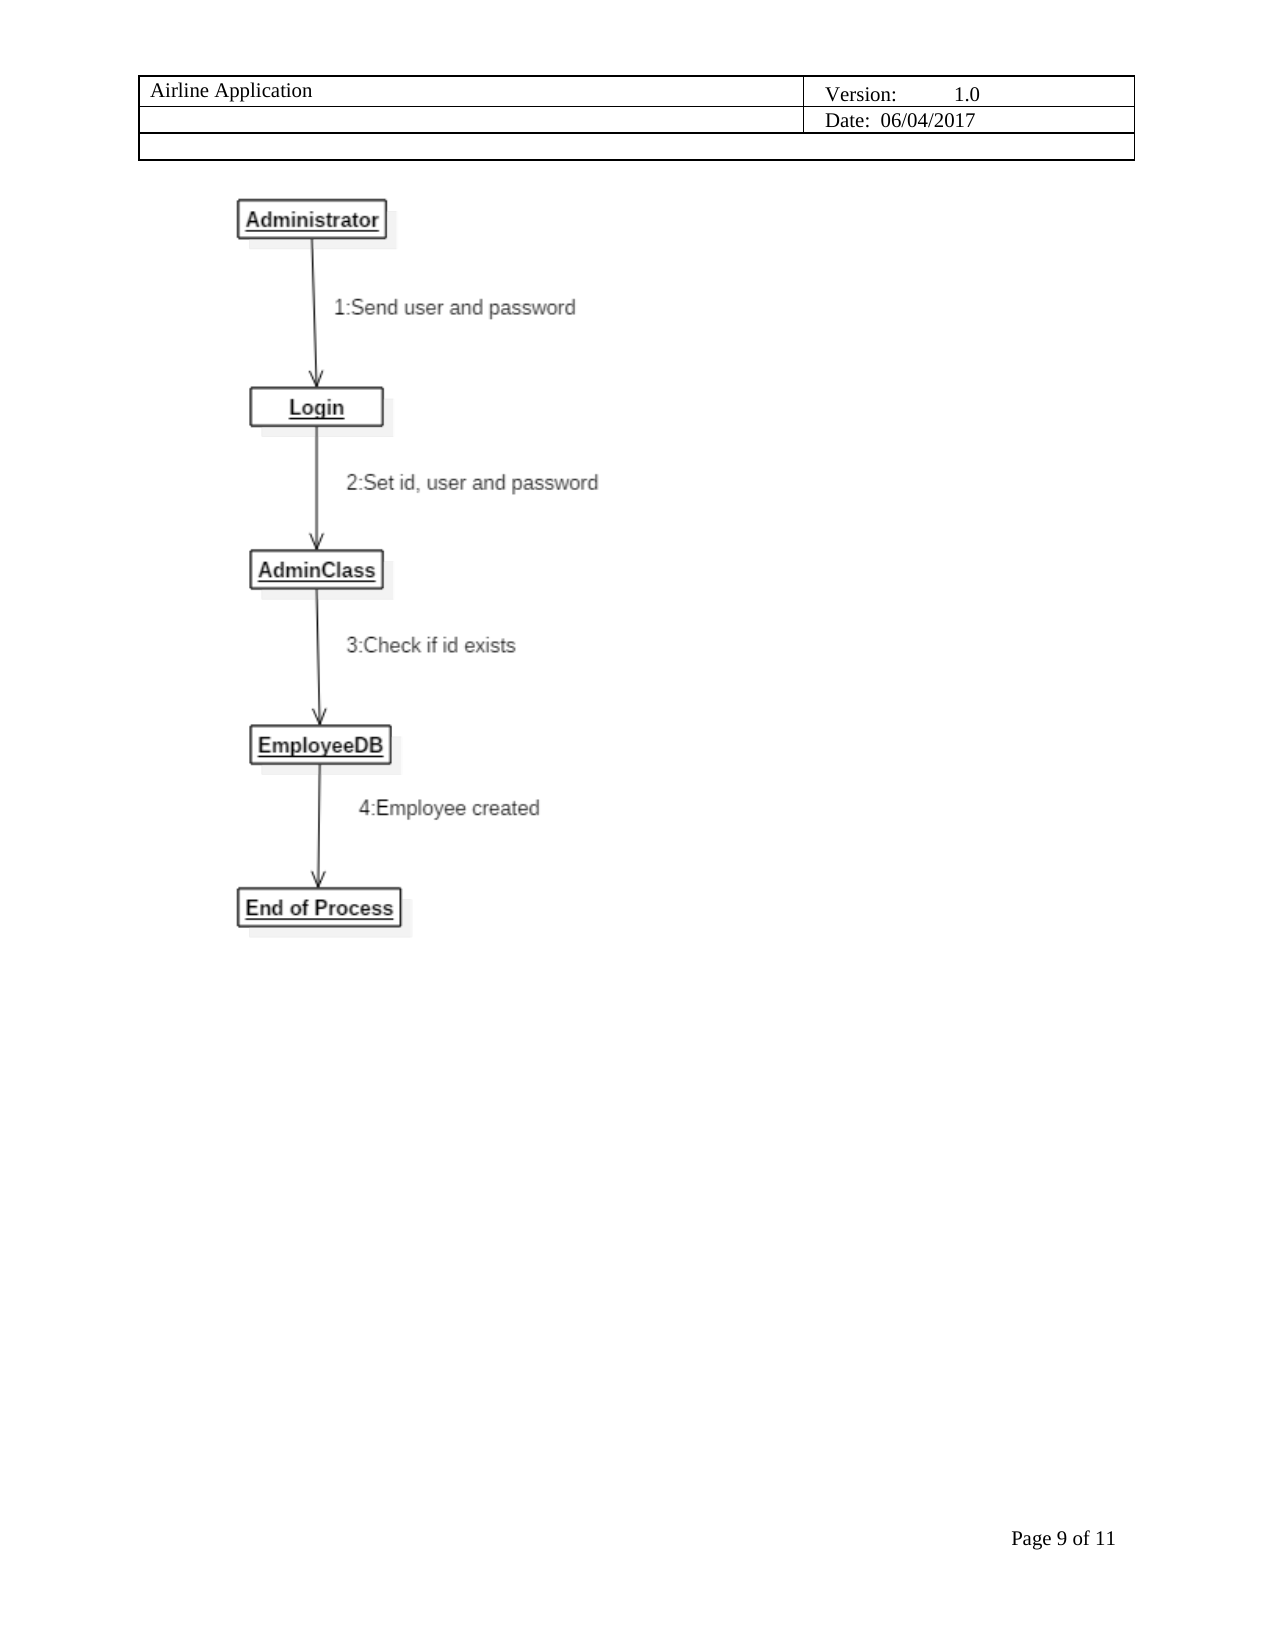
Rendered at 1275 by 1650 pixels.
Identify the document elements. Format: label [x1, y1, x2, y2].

picture [223, 185, 777, 989]
